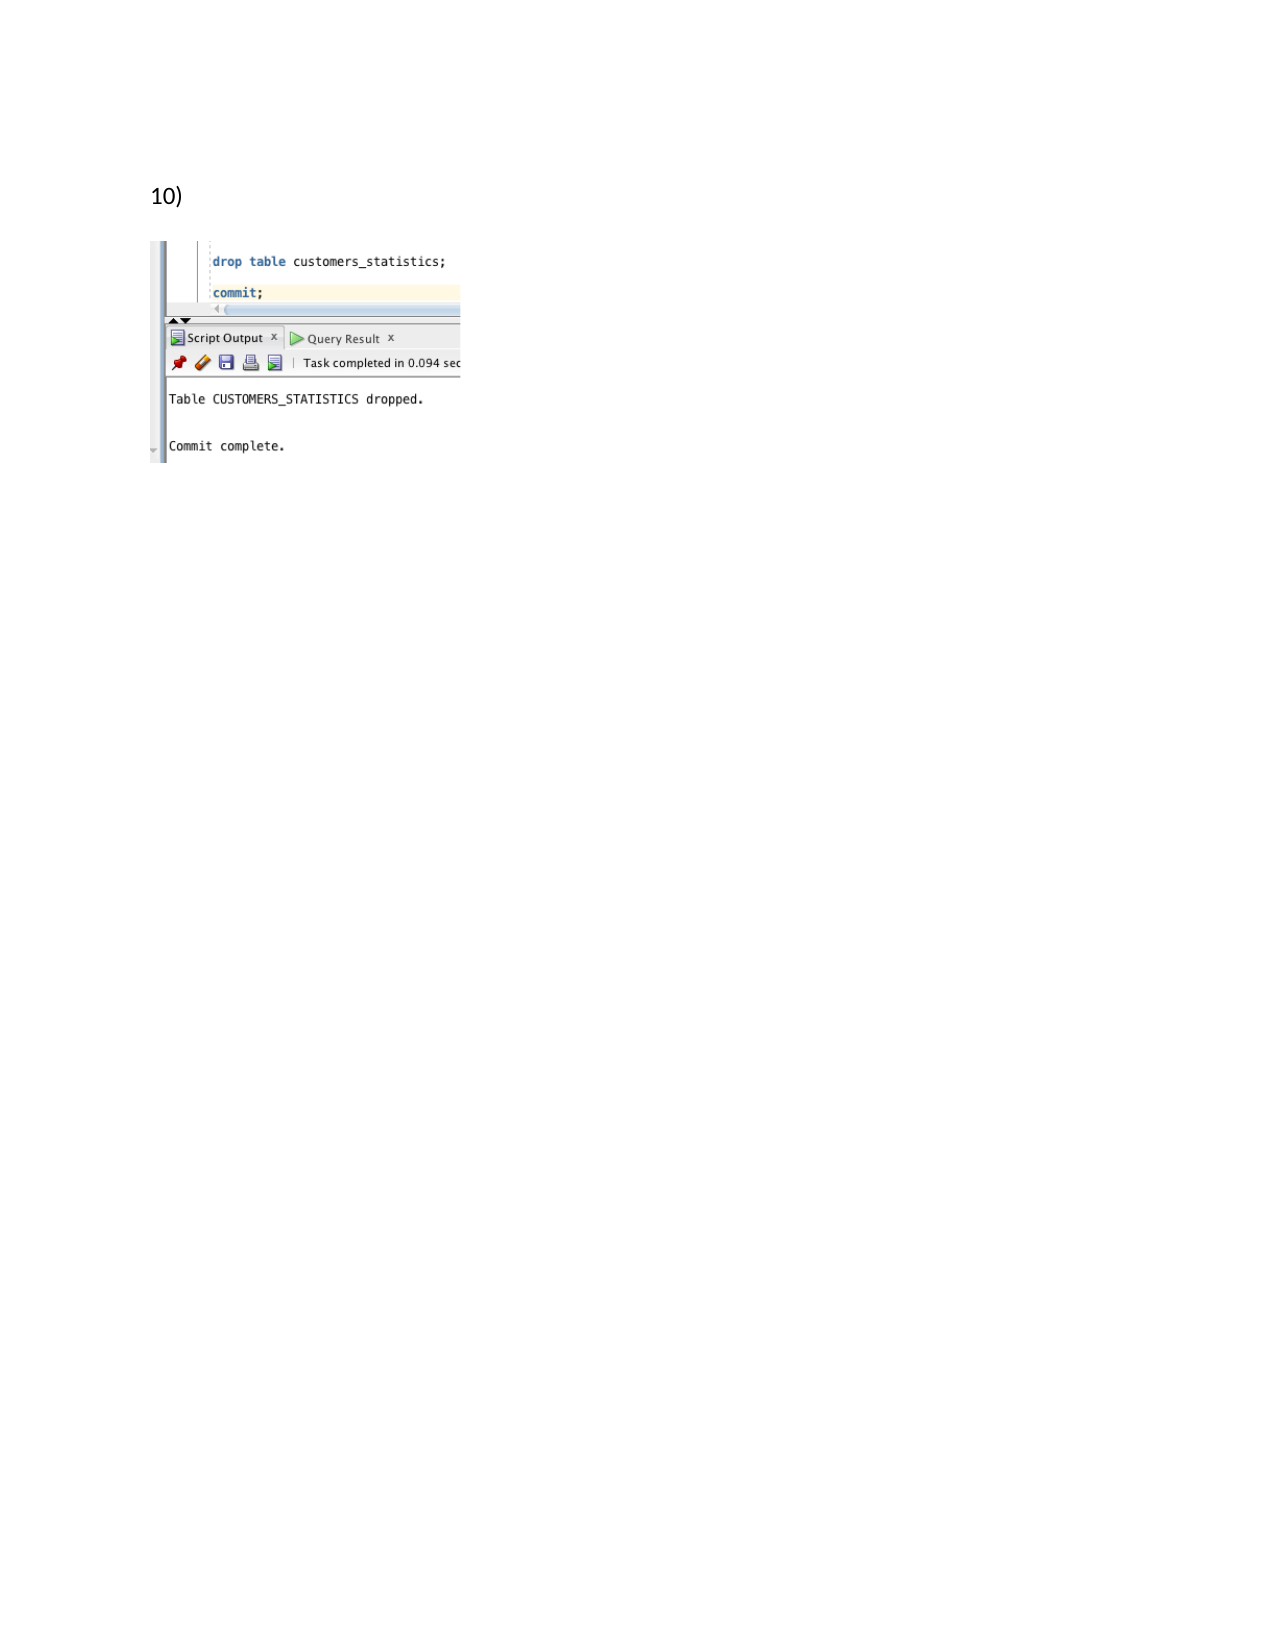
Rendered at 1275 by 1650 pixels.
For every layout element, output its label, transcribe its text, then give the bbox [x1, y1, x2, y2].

picture [150, 241, 461, 463]
text 10) [150, 181, 1125, 211]
